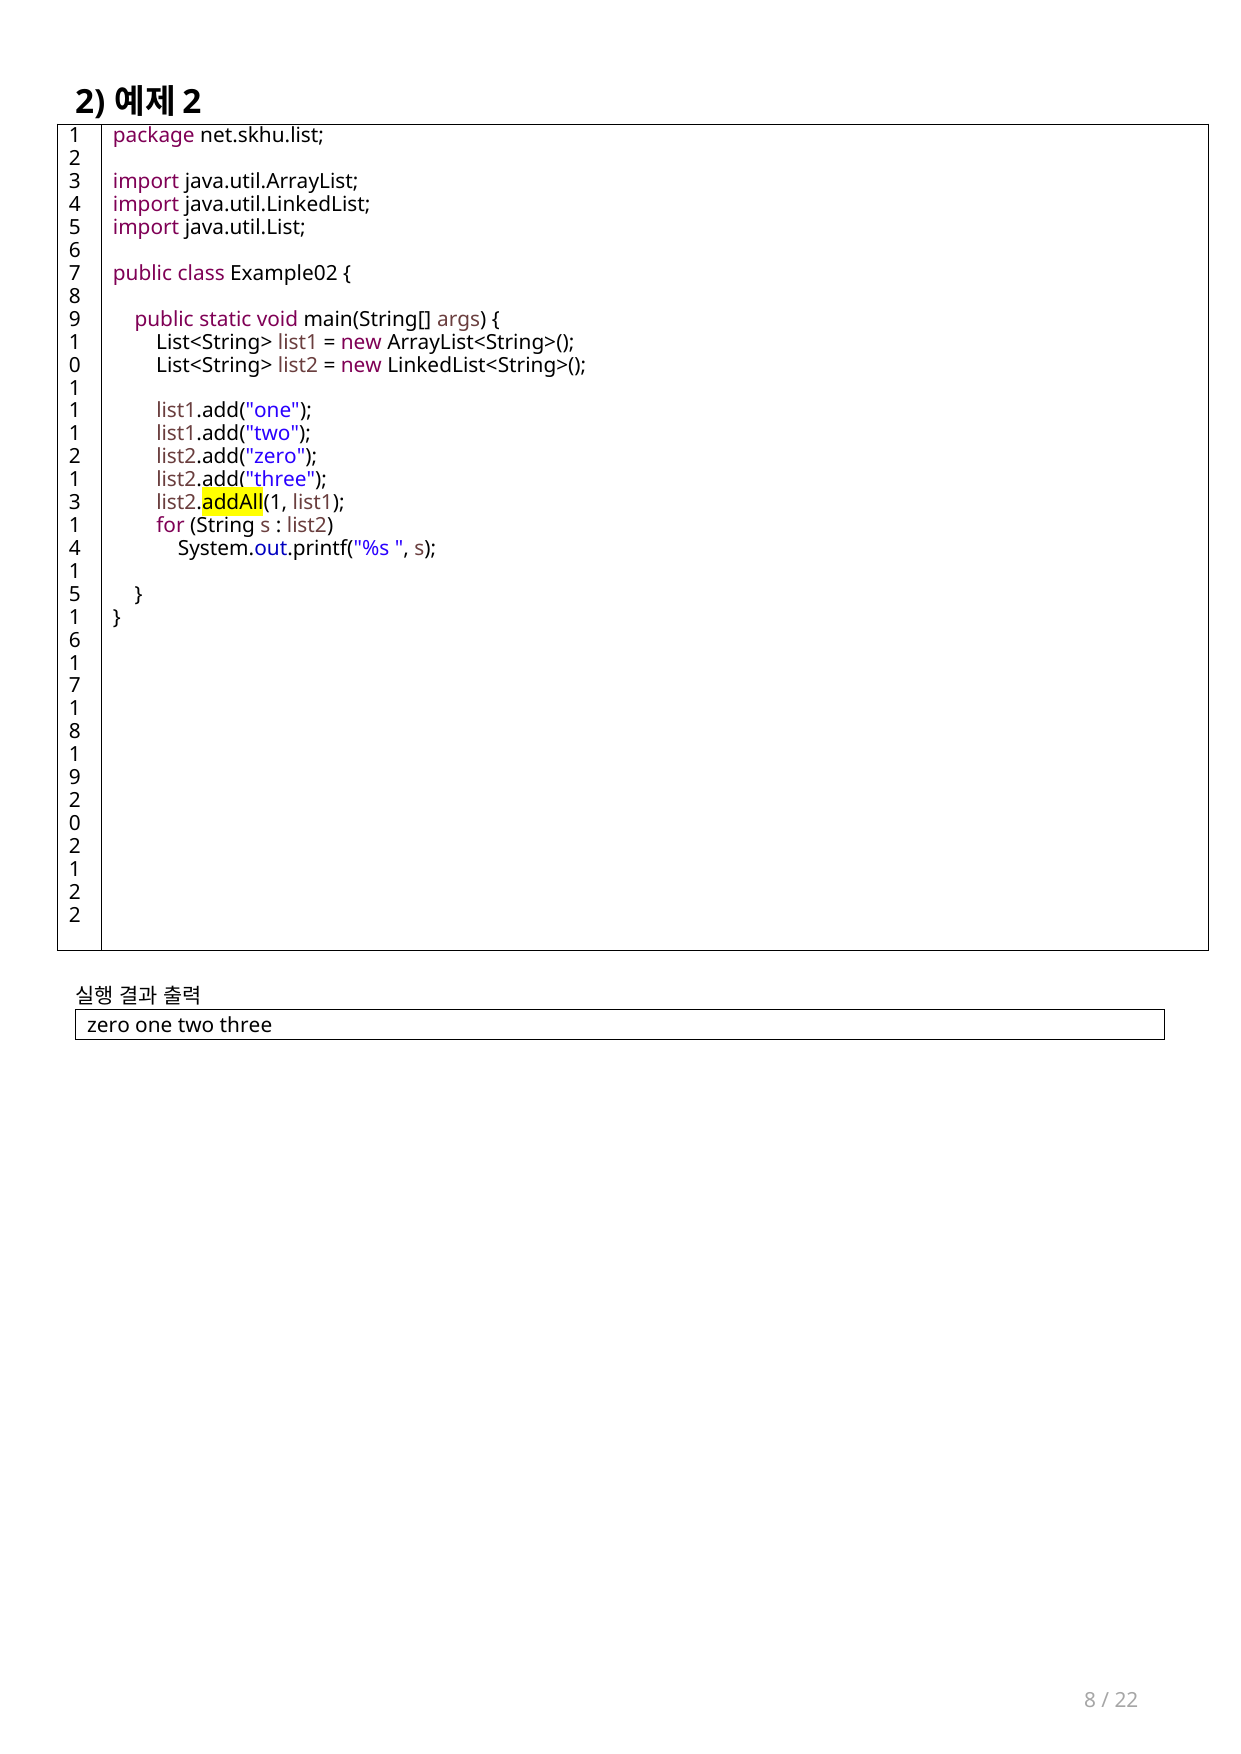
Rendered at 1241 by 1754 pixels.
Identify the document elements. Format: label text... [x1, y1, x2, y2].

subtitle 예제2 [75, 75, 1165, 123]
text 실행 결과 출력 [75, 979, 1165, 1009]
table_header package net.skhu.list; import java.util.ArrayList; import java.util.LinkedList; import java.util.List; public class Example02 { public static void main(String[] args) { List<String> list1 = new ArrayList<String>(); List<String> list2 = new LinkedList<String>(); list1.add("one"); list1.add("two"); list2.add("zero"); list2.add("three"); list2.addAll(1, list1); for (String s : list2) System.out.printf("%s ", s); } } [102, 125, 1208, 949]
table_header 1 2 3 4 5 6 7 8 9 10 11 12 13 14 15 16 17 18 19 20 21 22 [58, 125, 101, 949]
table_header zero one two three [76, 1010, 1164, 1039]
